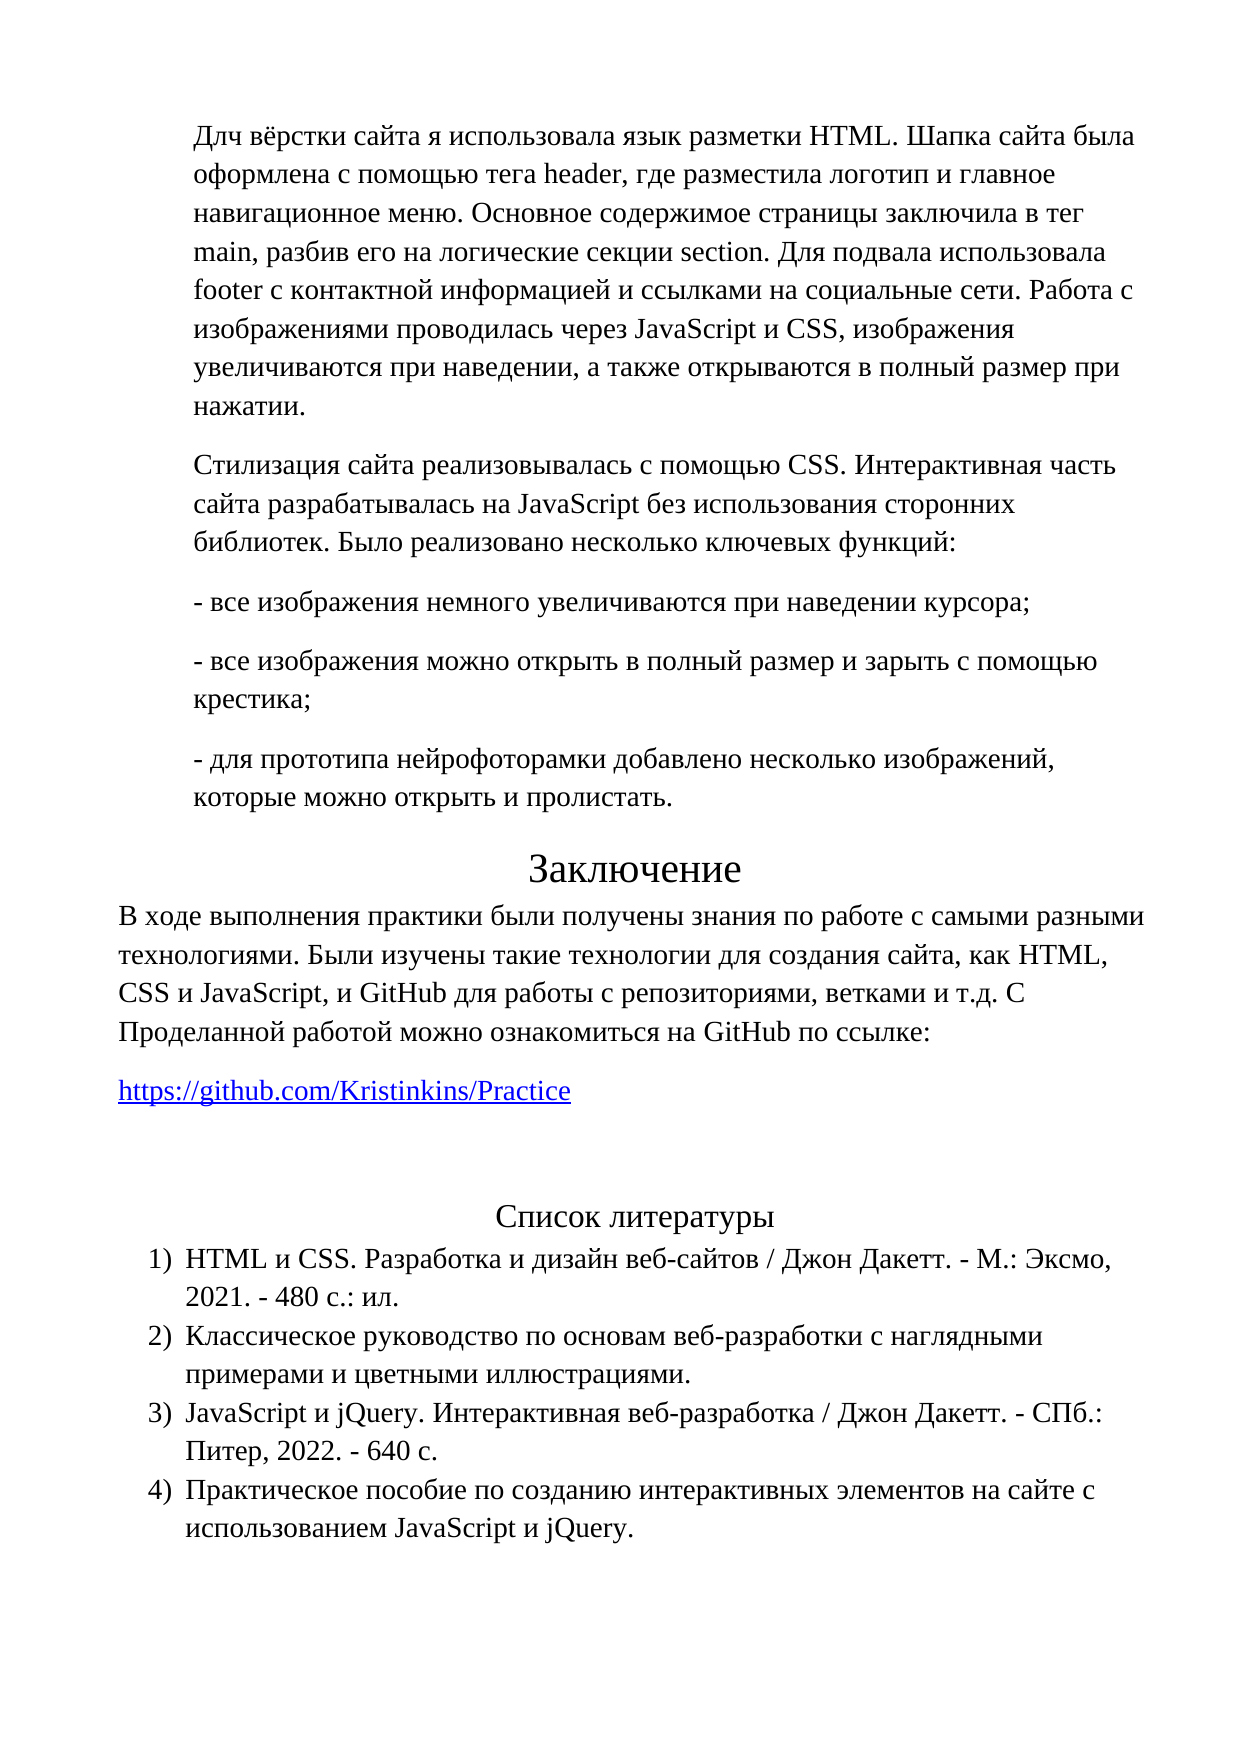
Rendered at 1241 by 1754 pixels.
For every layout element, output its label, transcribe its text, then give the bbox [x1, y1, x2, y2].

text https://github.com/Kristinkins/Practice [118, 1325, 1152, 1359]
list Страницу «Исследование» с описание хода анализа и изучения материалов для проектирования. [231, 195, 1152, 267]
list Медиа-контент: изображения, схемы и т.д. [231, 311, 1152, 344]
text Длч вёрстки сайта я использовала язык разметки HTML. Шапка сайта была оформлена с помощью тега header, где разместила логотип и главное навигационное меню. Основное содержимое страницы заключила в тег main, разбив его на логические секции section. Для подвала использовала footer с контактной информацией и ссылками на социальные сети. Работа с изображениями проводилась через JavaScript и CSS, изображения увеличиваются при наведении, а также открываются в полный размер при нажатии. [193, 370, 1152, 673]
subtitle Список литературы [118, 1448, 1152, 1487]
list HTML и CSS. Разработка и дизайн веб-сайтов / Джон Дакетт. - М.: Эксмо, 2021. - 480 с.: ил. [148, 1493, 1152, 1565]
text - для прототипа нейрофоторамки добавлено несколько изображений, которые можно открыть и пролистать. [193, 993, 1152, 1065]
text Стилизация сайта реализовывалась с помощью CSS. Интерактивная часть сайта разрабатывалась на JavaScript без использования сторонних библиотек. Было реализовано несколько ключевых функций: [193, 699, 1152, 810]
text - все изображения можно открыть в полный размер и зарыть с помощью крестика; [193, 895, 1152, 967]
subtitle Заключение [118, 1095, 1152, 1143]
list Страницу «Ресурсы» со ссылками на полезные материалы [231, 272, 1152, 306]
text - все изображения немного увеличиваются при наведении курсора; [193, 836, 1152, 869]
list Страницу «Моя роль» с описанием личного вклада в проект по «Проектной деятельности». [231, 118, 1152, 190]
text В ходе выполнения практики были получены знания по работе с самыми разными технологиями. Были изучены такие технологии для создания сайта, как HTML, CSS и JavaScript, и GitHub для работы с репозиториями, ветками и т.д. С Проделанной работой можно ознакомиться на GitHub по ссылке: [118, 1150, 1152, 1299]
